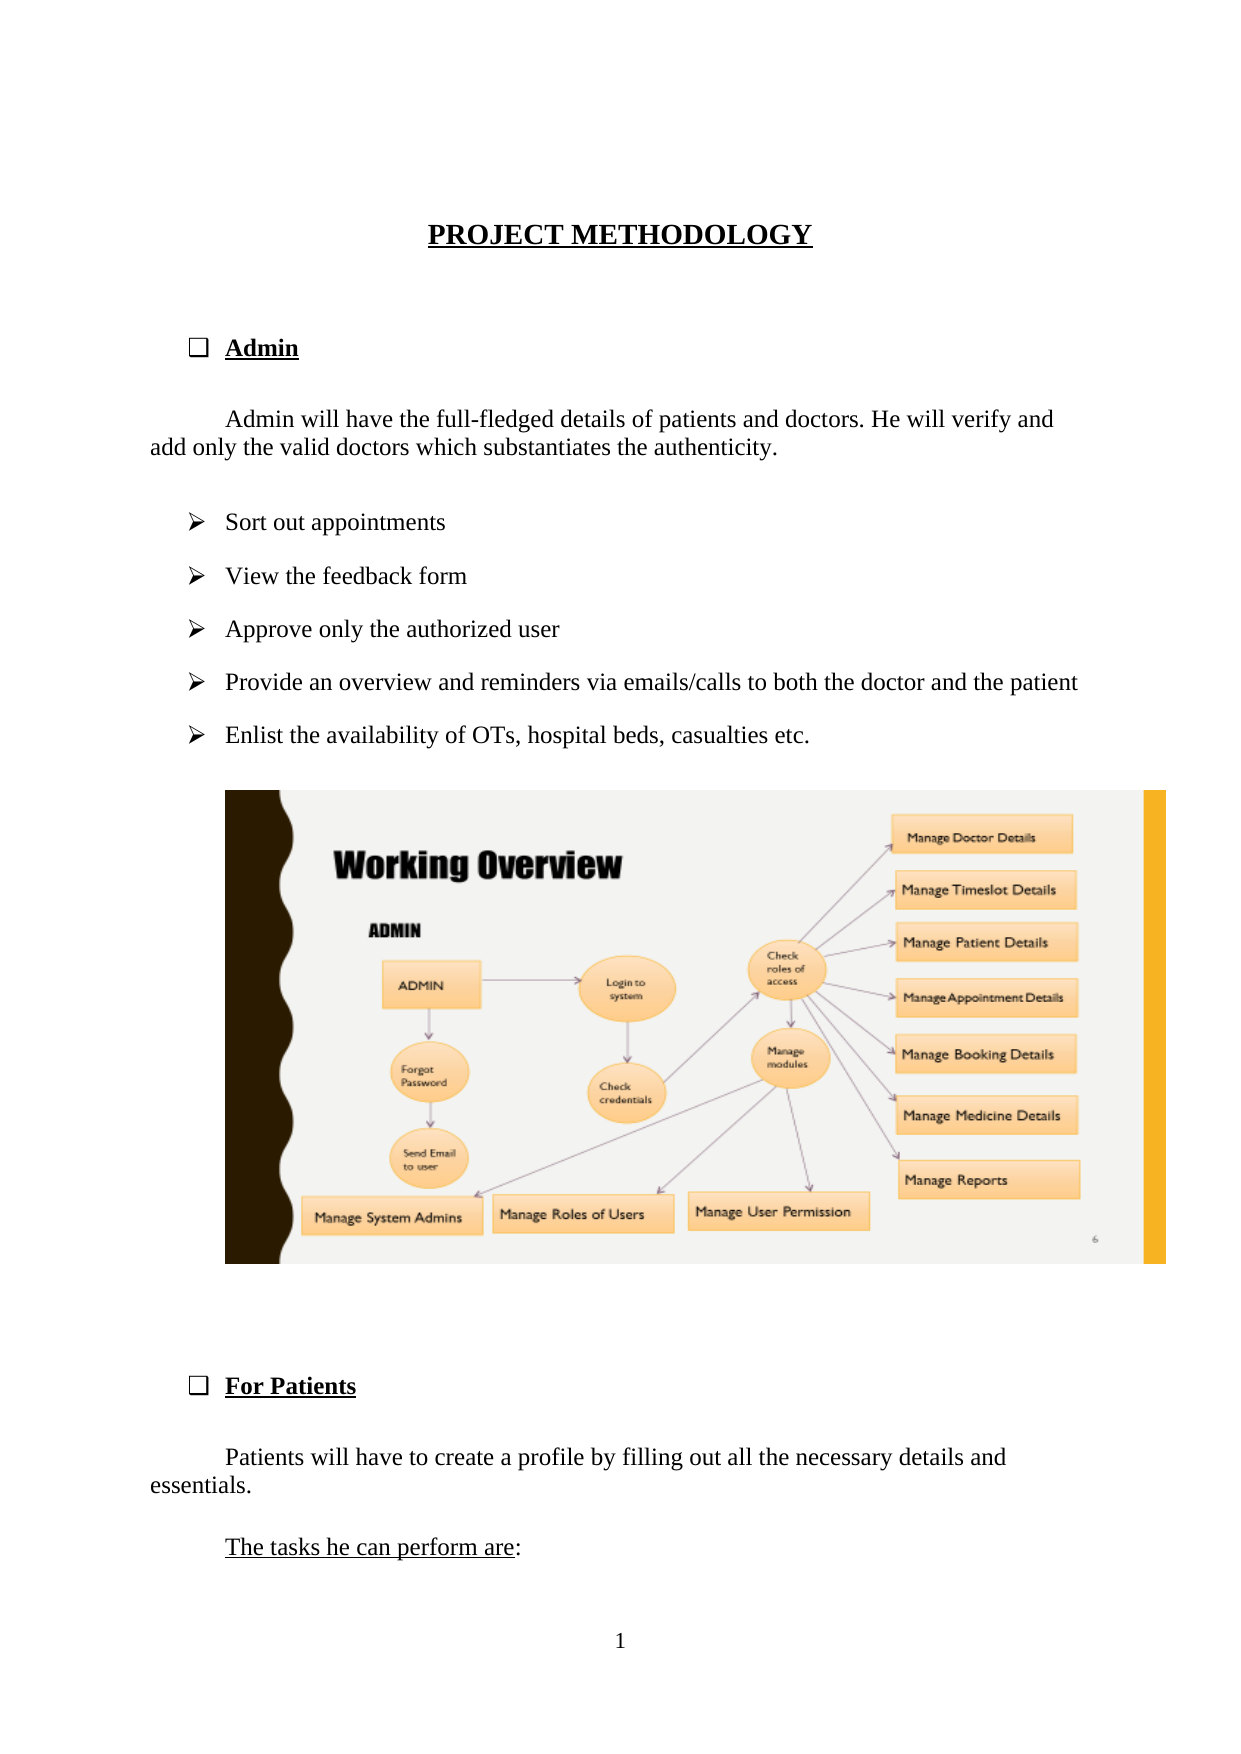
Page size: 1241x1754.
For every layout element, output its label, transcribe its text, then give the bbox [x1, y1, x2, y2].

subtitle Admin will have the full-fledged details of patients and doctors. He will verify and add only the valid doctors which substantiates the authenticity. [150, 404, 1088, 461]
subtitle Approve only the authorized user [187, 600, 1088, 652]
subtitle Provide an overview and reminders via emails/calls to both the doctor and the patient [187, 653, 1088, 705]
subtitle View the feedback form [187, 547, 1088, 598]
picture [225, 790, 1166, 1264]
subtitle The tasks he can perform are: [150, 1532, 1088, 1561]
subtitle Enlist the availability of OTs, hospital beds, casualties etc. [187, 707, 1088, 758]
subtitle Sort out appointments [187, 494, 1088, 545]
subtitle Patients will have to create a profile by filling out all the necessary details and essentials. [150, 1442, 1088, 1499]
text PROJECT METHODOLOGY [150, 217, 1090, 251]
subtitle For Patients [187, 1358, 1088, 1409]
subtitle Admin [187, 320, 1088, 371]
